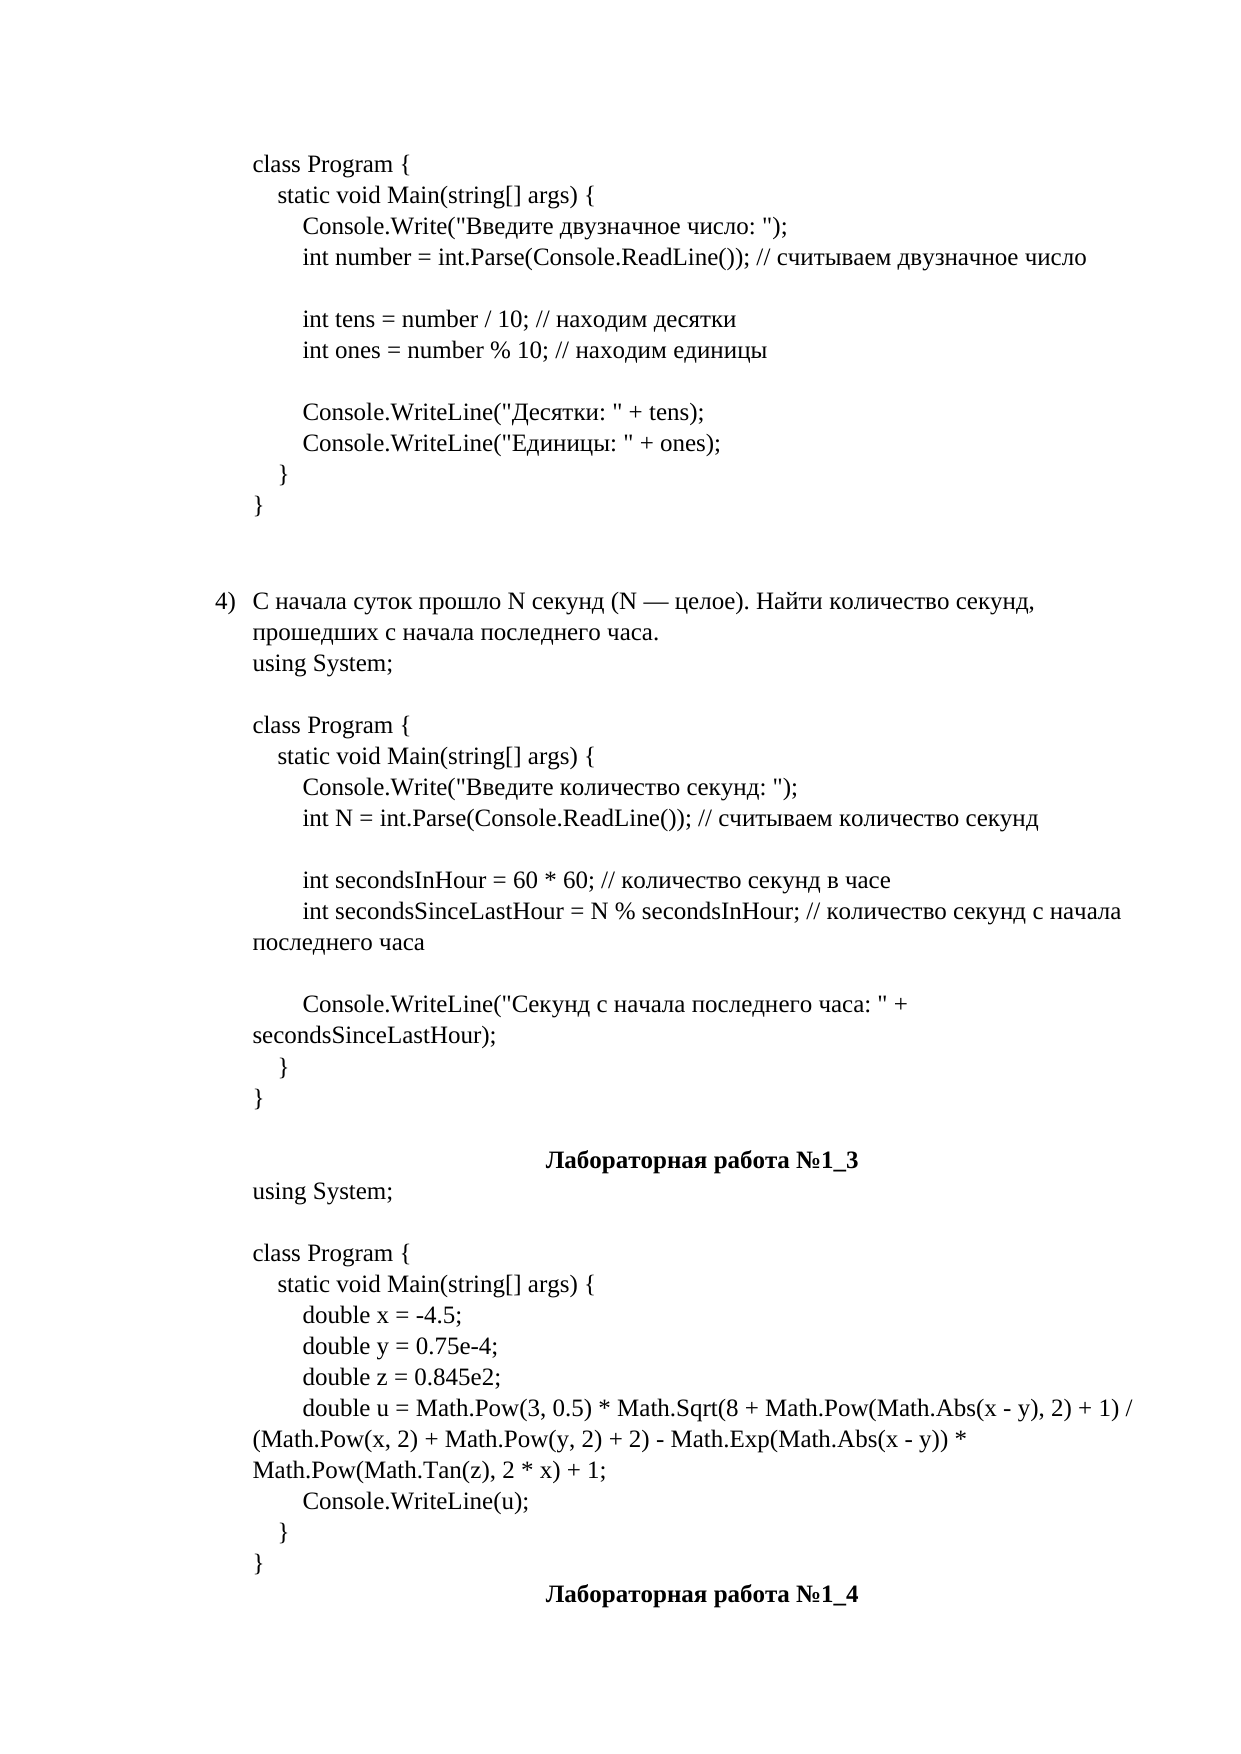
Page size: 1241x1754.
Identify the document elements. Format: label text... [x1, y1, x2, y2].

list int secondsSinceLastHour = N % secondsInHour; // количество секунд с начала последнего часа [252, 896, 1152, 956]
list Console.WriteLine("Секунд с начала последнего часа: " + secondsSinceLastHour); [252, 989, 1152, 1049]
list Лабораторная работа №1_3 [252, 1145, 1152, 1173]
list static void Main(string[] args) { [252, 180, 1152, 209]
list class Program { [252, 710, 1152, 739]
list Console.WriteLine("Единицы: " + ones); [252, 428, 1152, 457]
list int ones = number % 10; // находим единицы [252, 335, 1152, 364]
list } [252, 1517, 1152, 1546]
list static void Main(string[] args) { [252, 1269, 1152, 1298]
list static void Main(string[] args) { [252, 741, 1152, 770]
list double u = Math.Pow(3, 0.5) * Math.Sqrt(8 + Math.Pow(Math.Abs(x - y), 2) + 1) / (Math.Pow(x, 2) + Math.Pow(y, 2) + 2) - Math.Exp(Math.Abs(x - y)) * Math.Pow(Math.Tan(z), 2 * x) + 1; [252, 1393, 1152, 1484]
list int N = int.Parse(Console.ReadLine()); // считываем количество секунд [252, 803, 1152, 832]
list Console.WriteLine("Десятки: " + tens); [252, 397, 1152, 426]
list class Program { [252, 149, 1152, 178]
list int secondsInHour = 60 * 60; // количество секунд в часе [252, 865, 1152, 894]
list Console.Write("Введите двузначное число: "); [252, 211, 1152, 240]
list С начала суток прошло N секунд (N — целое). Найти количество секунд, прошедших с начала последнего часа. [215, 586, 1152, 646]
list using System; [252, 648, 1152, 677]
list int number = int.Parse(Console.ReadLine()); // считываем двузначное число [252, 242, 1152, 271]
list double x = -4.5; [252, 1300, 1152, 1329]
list } [252, 491, 1152, 519]
list class Program { [252, 1238, 1152, 1267]
list double z = 0.845e2; [252, 1362, 1152, 1391]
list Лабораторная работа №1_4 [252, 1579, 1152, 1608]
list using System; [252, 1176, 1152, 1204]
list } [252, 1083, 1152, 1111]
list } [252, 459, 1152, 488]
list Console.Write("Введите количество секунд: "); [252, 772, 1152, 801]
list } [252, 1052, 1152, 1080]
list int tens = number / 10; // находим десятки [252, 304, 1152, 333]
list Console.WriteLine(u); [252, 1486, 1152, 1515]
list double y = 0.75e-4; [252, 1331, 1152, 1360]
list } [252, 1548, 1152, 1577]
